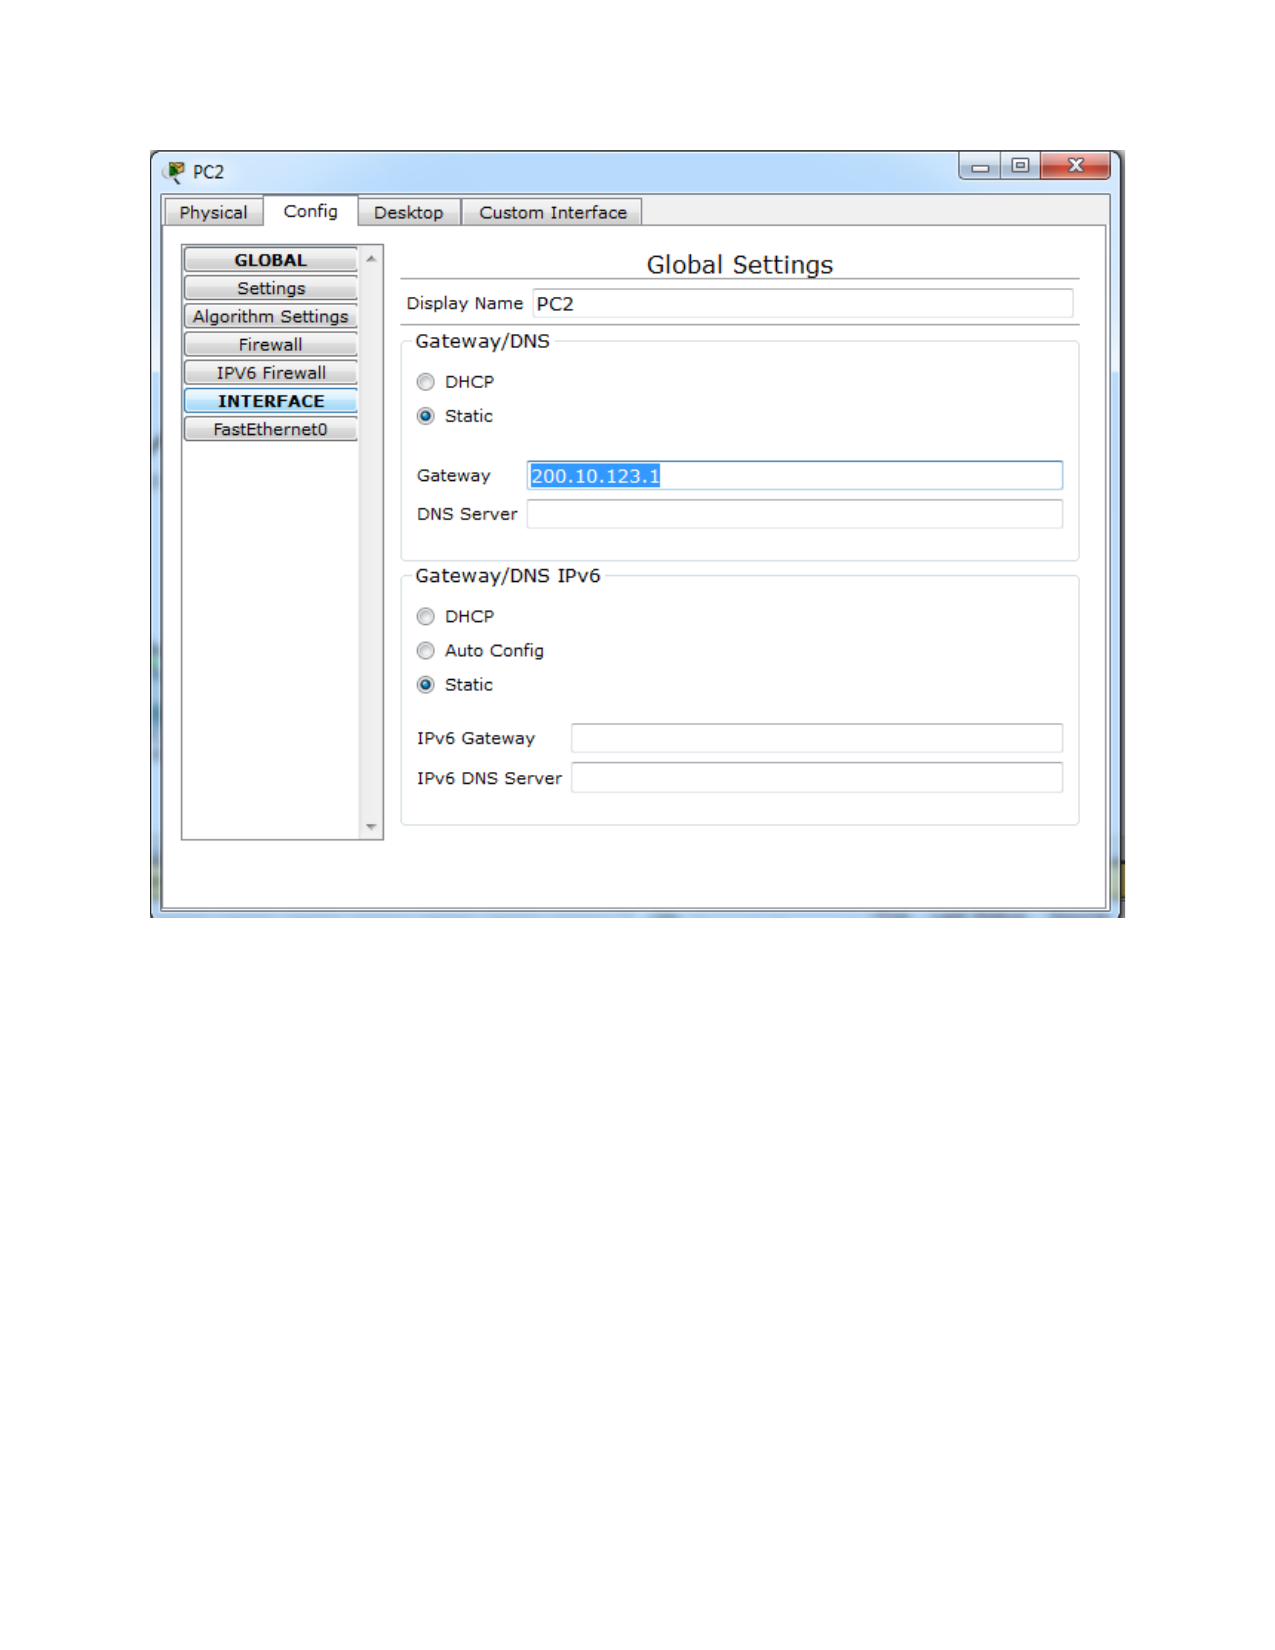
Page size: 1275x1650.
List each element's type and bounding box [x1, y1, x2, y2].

picture [150, 150, 1125, 918]
